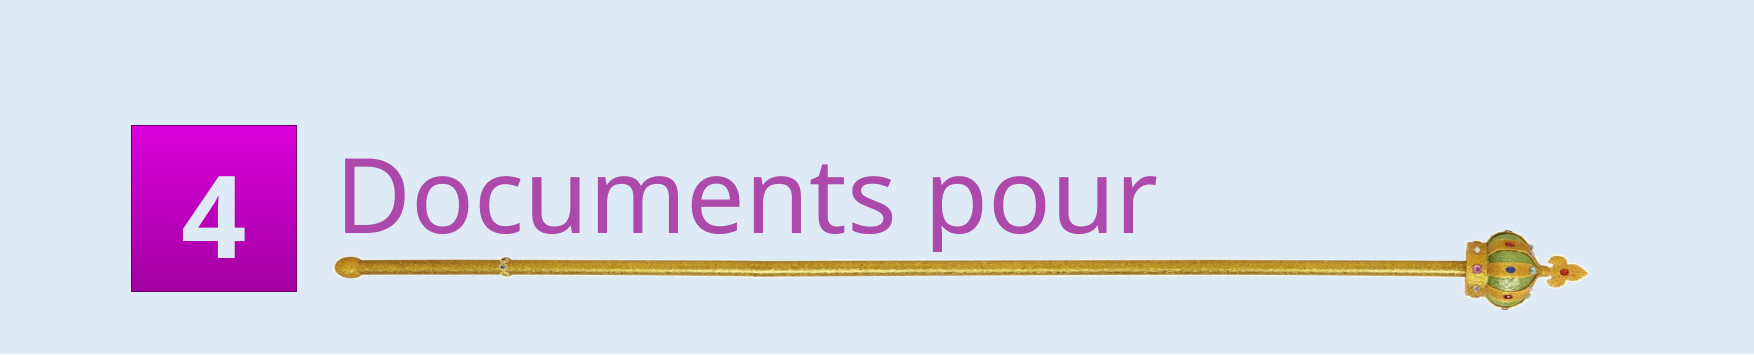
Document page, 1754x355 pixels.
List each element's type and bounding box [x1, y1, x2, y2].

picture [333, 105, 1595, 355]
